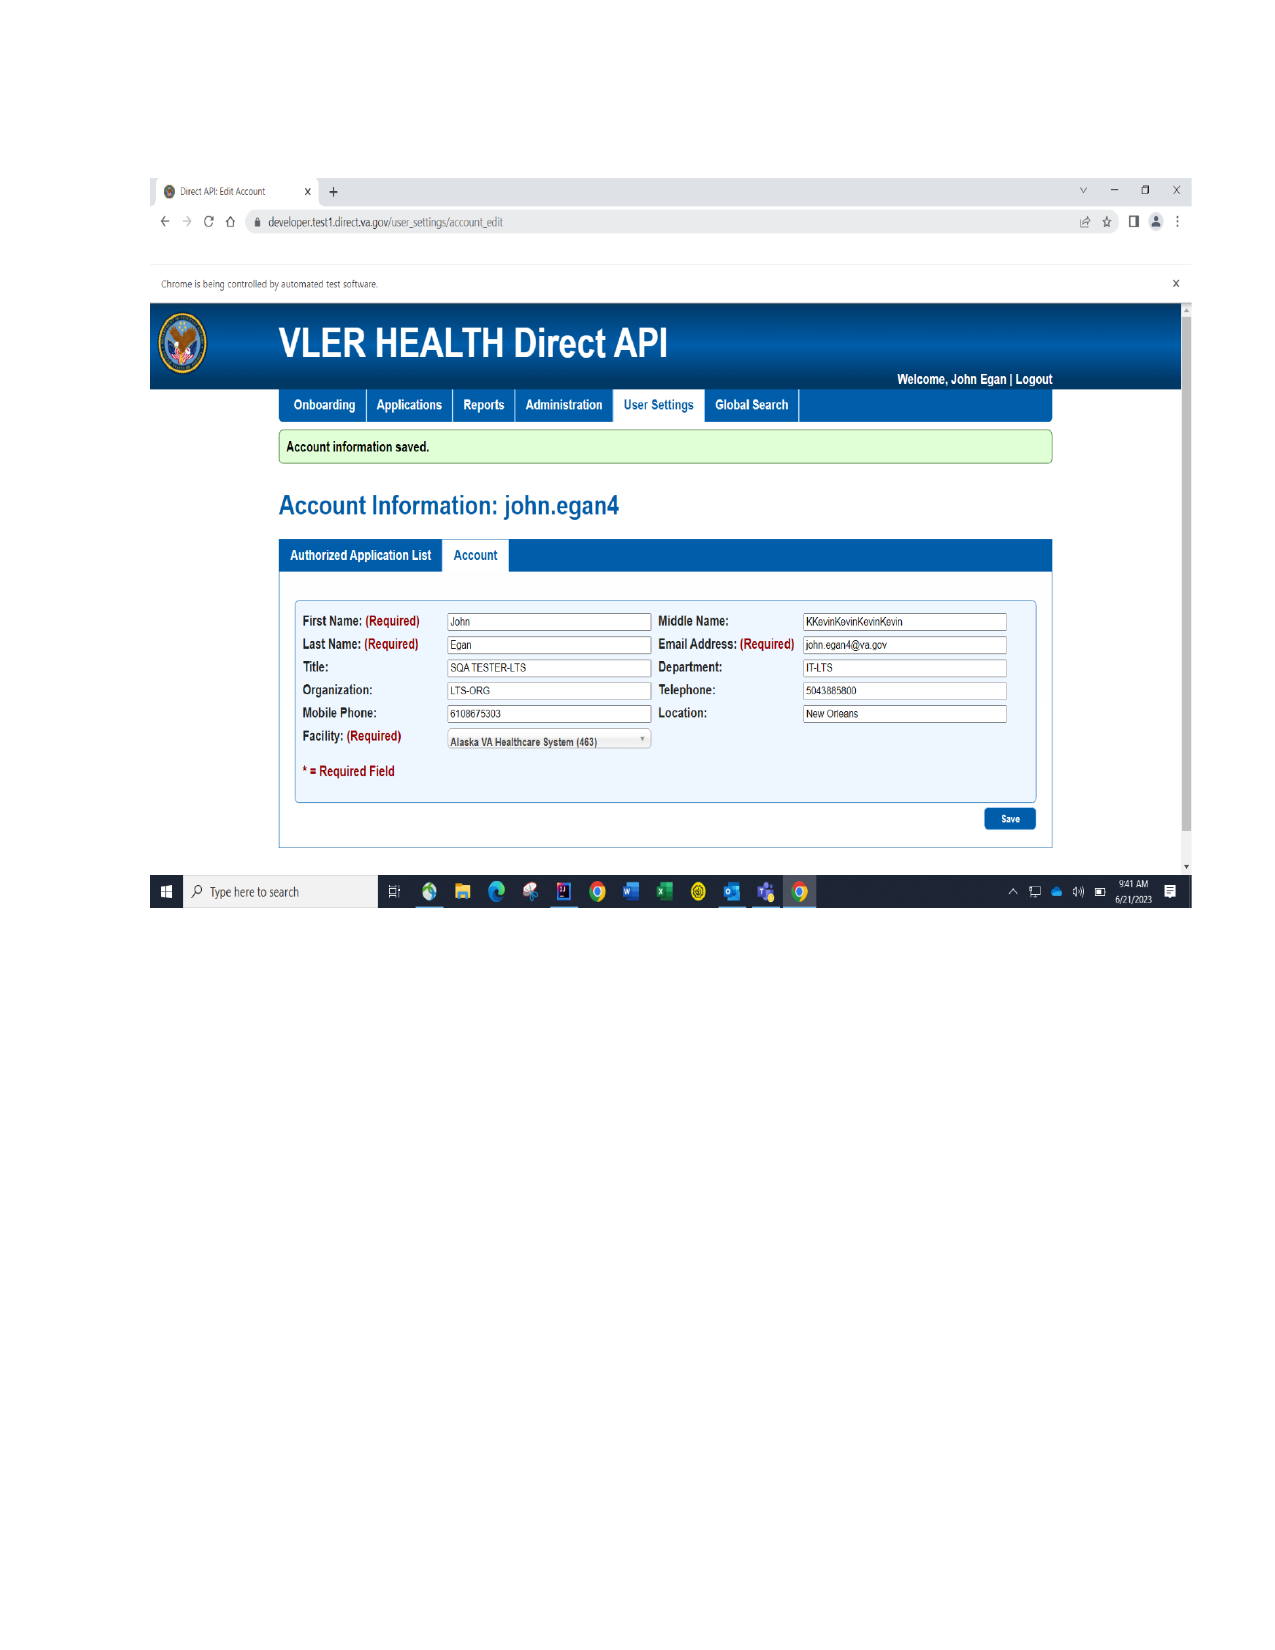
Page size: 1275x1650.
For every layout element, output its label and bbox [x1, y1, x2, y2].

picture [150, 178, 1192, 908]
